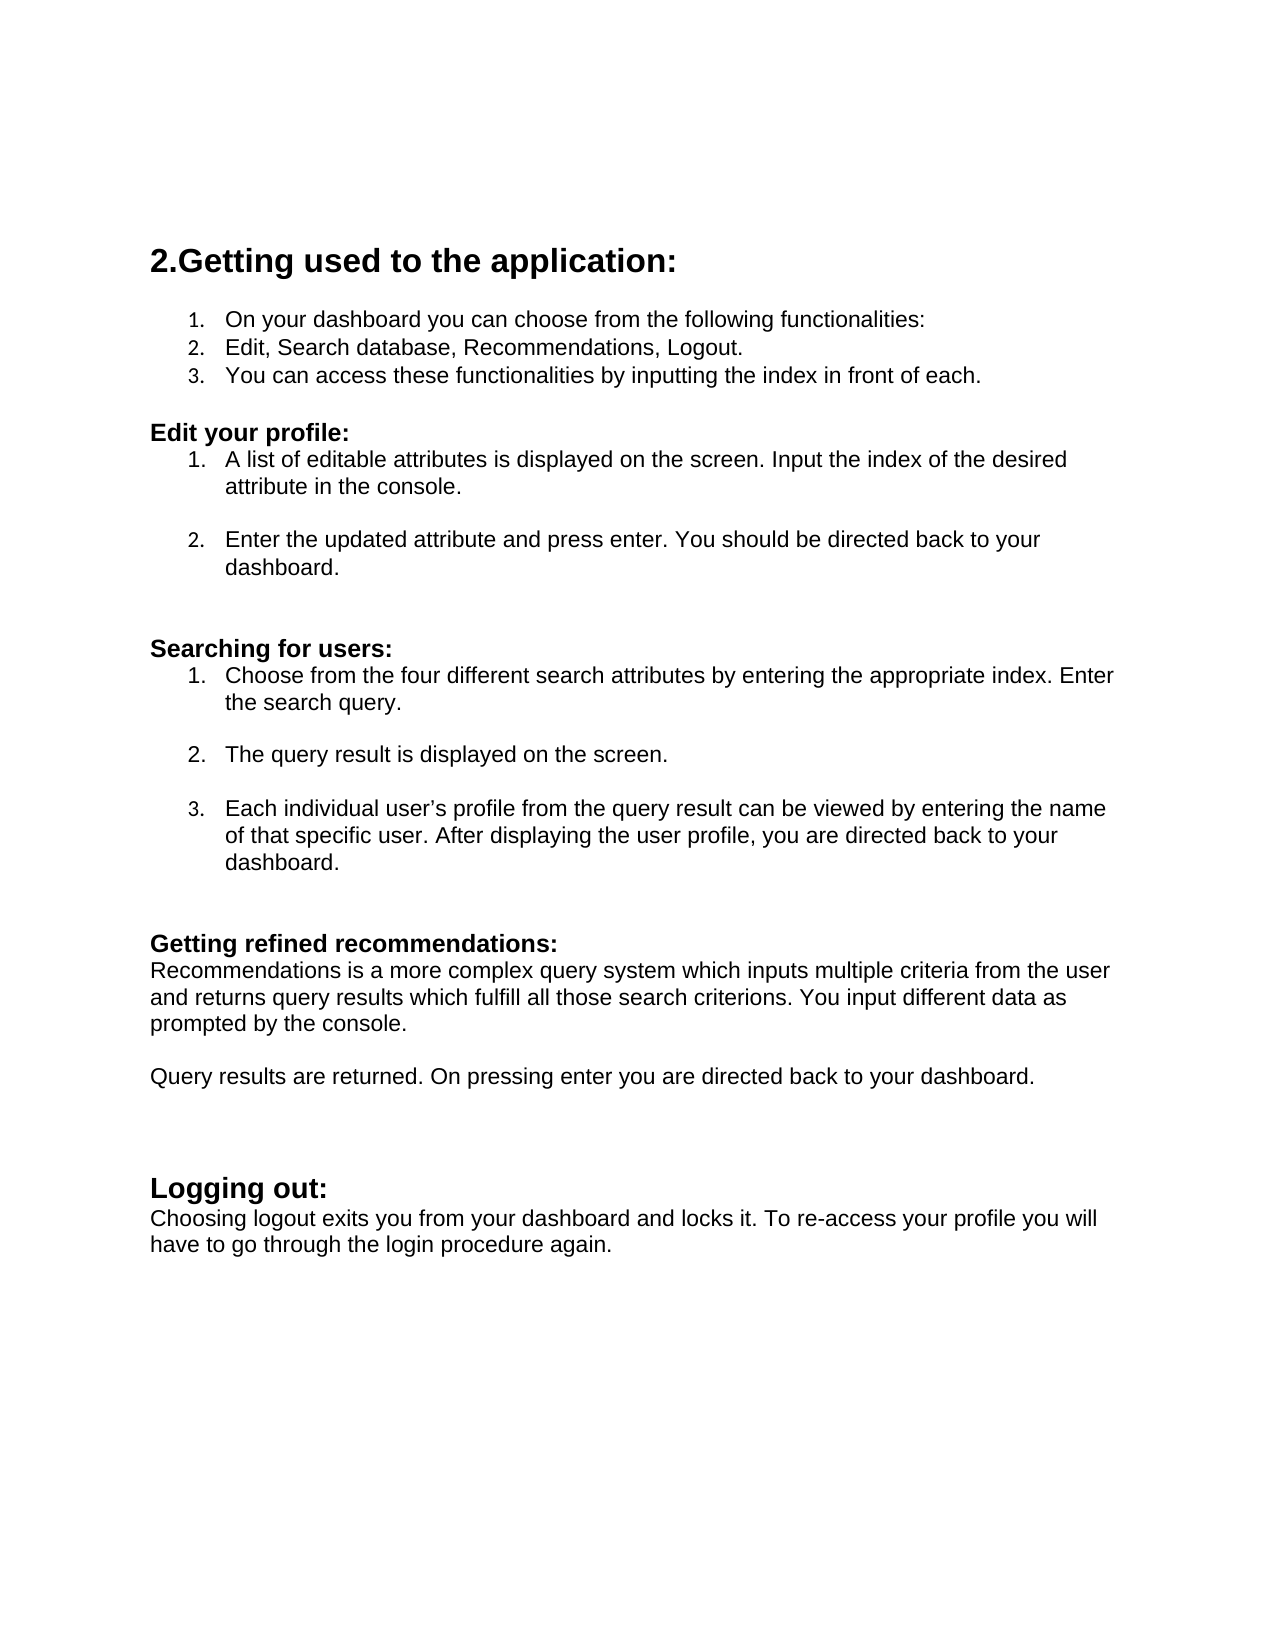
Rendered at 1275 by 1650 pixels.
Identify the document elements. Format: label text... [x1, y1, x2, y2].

text Query results are returned. On pressing enter you are directed back to your dashboard. [150, 1063, 1125, 1089]
text Recommendations is a more complex query system which inputs multiple criteria from the user and returns query results which fulfill all those search criterions. You input different data as prompted by the console. [150, 957, 1125, 1036]
list Choose from the four different search attributes by entering the appropriate index. Enter the search query. [187, 662, 1125, 715]
list A list of editable attributes is displayed on the screen. Input the index of the desired attribute in the console. [187, 446, 1125, 499]
text 2.Getting used to the application: [150, 241, 1125, 280]
list On your dashboard you can choose from the following functionalities: [187, 305, 1125, 333]
text Choosing logout exits you from your dashboard and locks it. To re-access your profile you will have to go through the login procedure again. [150, 1204, 1125, 1257]
text Searching for users: [150, 634, 1125, 662]
list Edit, Search database, Recommendations, Logout. [187, 333, 1125, 361]
list Each individual user’s profile from the query result can be viewed by entering the name of that specific user. After displaying the user profile, you are directed back to your dashboard. [187, 794, 1125, 875]
list The query result is displayed on the screen. [187, 741, 1125, 768]
list Enter the updated attribute and press enter. You should be directed back to your dashboard. [187, 526, 1125, 580]
text Logging out: [150, 1171, 1125, 1204]
text Getting refined recommendations: [150, 929, 1125, 957]
text Edit your profile: [150, 418, 1125, 446]
list You can access these functionalities by inputting the index in front of each. [187, 361, 1125, 389]
